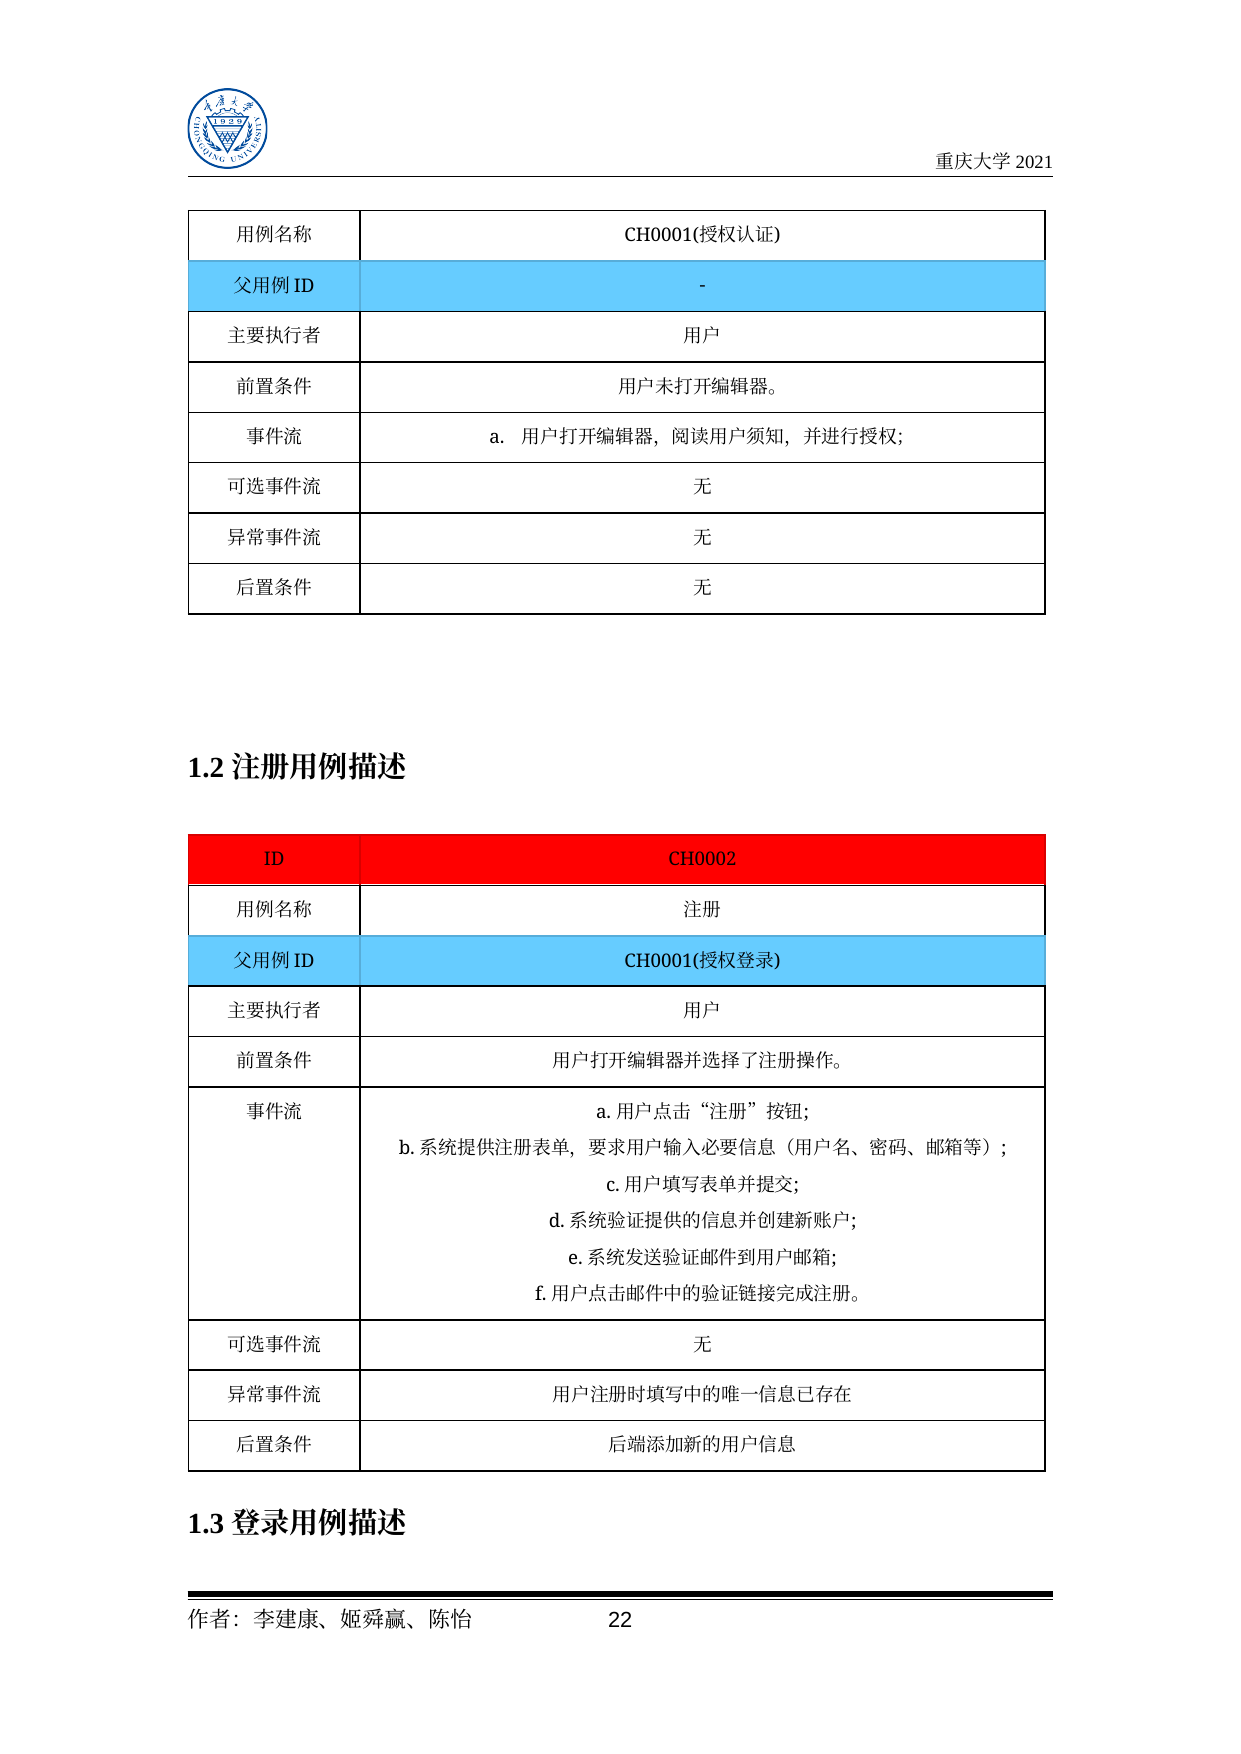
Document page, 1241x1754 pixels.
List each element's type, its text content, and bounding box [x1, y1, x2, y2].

table_header ID [189, 836, 359, 884]
list 注册用例描述 [187, 732, 1053, 797]
table_cell 用例名称 [189, 211, 359, 260]
list 登录用例描述 [187, 1488, 1053, 1553]
table_cell 用户打开编辑器并选择了注册操作。 [361, 1037, 1044, 1086]
table_cell 后置条件 [189, 1421, 359, 1470]
table_cell 用例名称 [189, 886, 359, 935]
table_cell 无 [361, 1321, 1044, 1369]
table_cell 注册 [361, 886, 1044, 935]
table_cell 父用例ID [189, 937, 359, 985]
table_cell 可选事件流 [189, 463, 359, 512]
table_cell 用户点击“注册”按钮; 系统提供注册表单，要求用户输入必要信息（用户名、密码、邮箱等）; 用户填写表单并提交; 系统验证提供的信息并创建新账户; 系统发送验证邮件到用户邮箱; 用户点击邮件中的验证链接完成注册。 [361, 1088, 1044, 1319]
table_cell 后端添加新的用户信息 [361, 1421, 1044, 1470]
table_cell 事件流 [189, 1088, 359, 1319]
table_cell 主要执行者 [189, 987, 359, 1036]
table_cell 异常事件流 [189, 1371, 359, 1420]
table_cell 后置条件 [189, 564, 359, 613]
table_cell 用户注册时填写中的唯一信息已存在 [361, 1371, 1044, 1420]
table_cell 主要执行者 [189, 312, 359, 361]
table_cell 前置条件 [189, 1037, 359, 1086]
table_cell 无 [361, 463, 1044, 512]
table_cell - [361, 262, 1044, 311]
picture [187, 88, 268, 169]
table_cell 父用例ID [189, 262, 359, 311]
table_cell CH0001(授权登录) [361, 937, 1044, 985]
table_cell 无 [361, 514, 1044, 563]
table_cell 用户打开编辑器，阅读用户须知，并进行授权； [361, 413, 1044, 462]
table_cell CH0001(授权认证) [361, 211, 1044, 260]
table_cell 异常事件流 [189, 514, 359, 563]
table_cell 可选事件流 [189, 1321, 359, 1369]
table_header CH0002 [361, 836, 1044, 884]
table_cell 用户 [361, 312, 1044, 361]
table_cell 前置条件 [189, 363, 359, 411]
table_cell 事件流 [189, 413, 359, 462]
table_cell 用户 [361, 987, 1044, 1036]
table_cell 无 [361, 564, 1044, 613]
table_cell 用户未打开编辑器。 [361, 363, 1044, 411]
